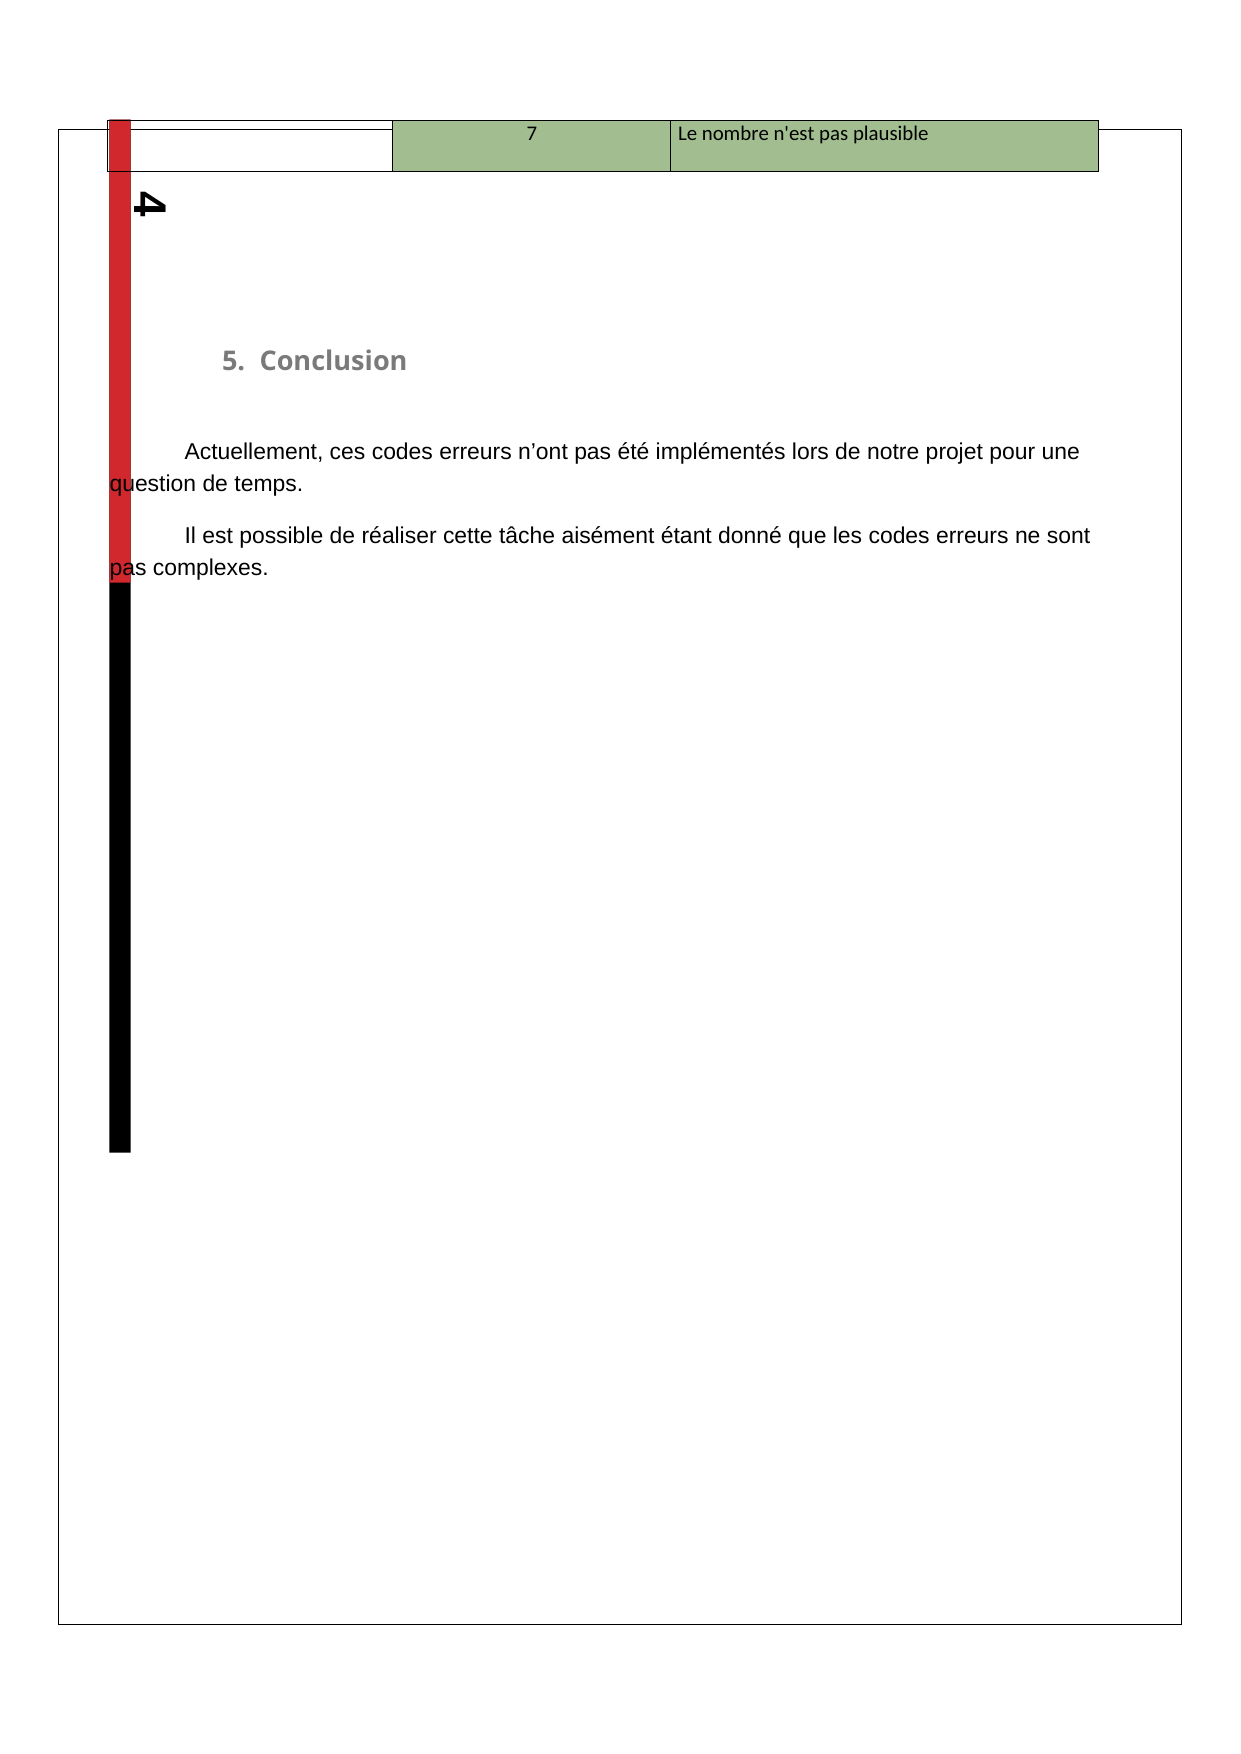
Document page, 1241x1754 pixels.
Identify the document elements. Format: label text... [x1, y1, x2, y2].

table_cell 7 [393, 121, 670, 171]
subtitle Conclusion [222, 342, 1131, 378]
text Il est possible de réaliser cette tâche aisément étant donné que les codes erreurs ne sont pas complexes. [109, 522, 1131, 580]
table_cell Le nombre n'est pas plausible [671, 121, 1098, 171]
text Actuellement, ces codes erreurs n’ont pas été implémentés lors de notre projet pour une question de temps. [109, 438, 1131, 496]
